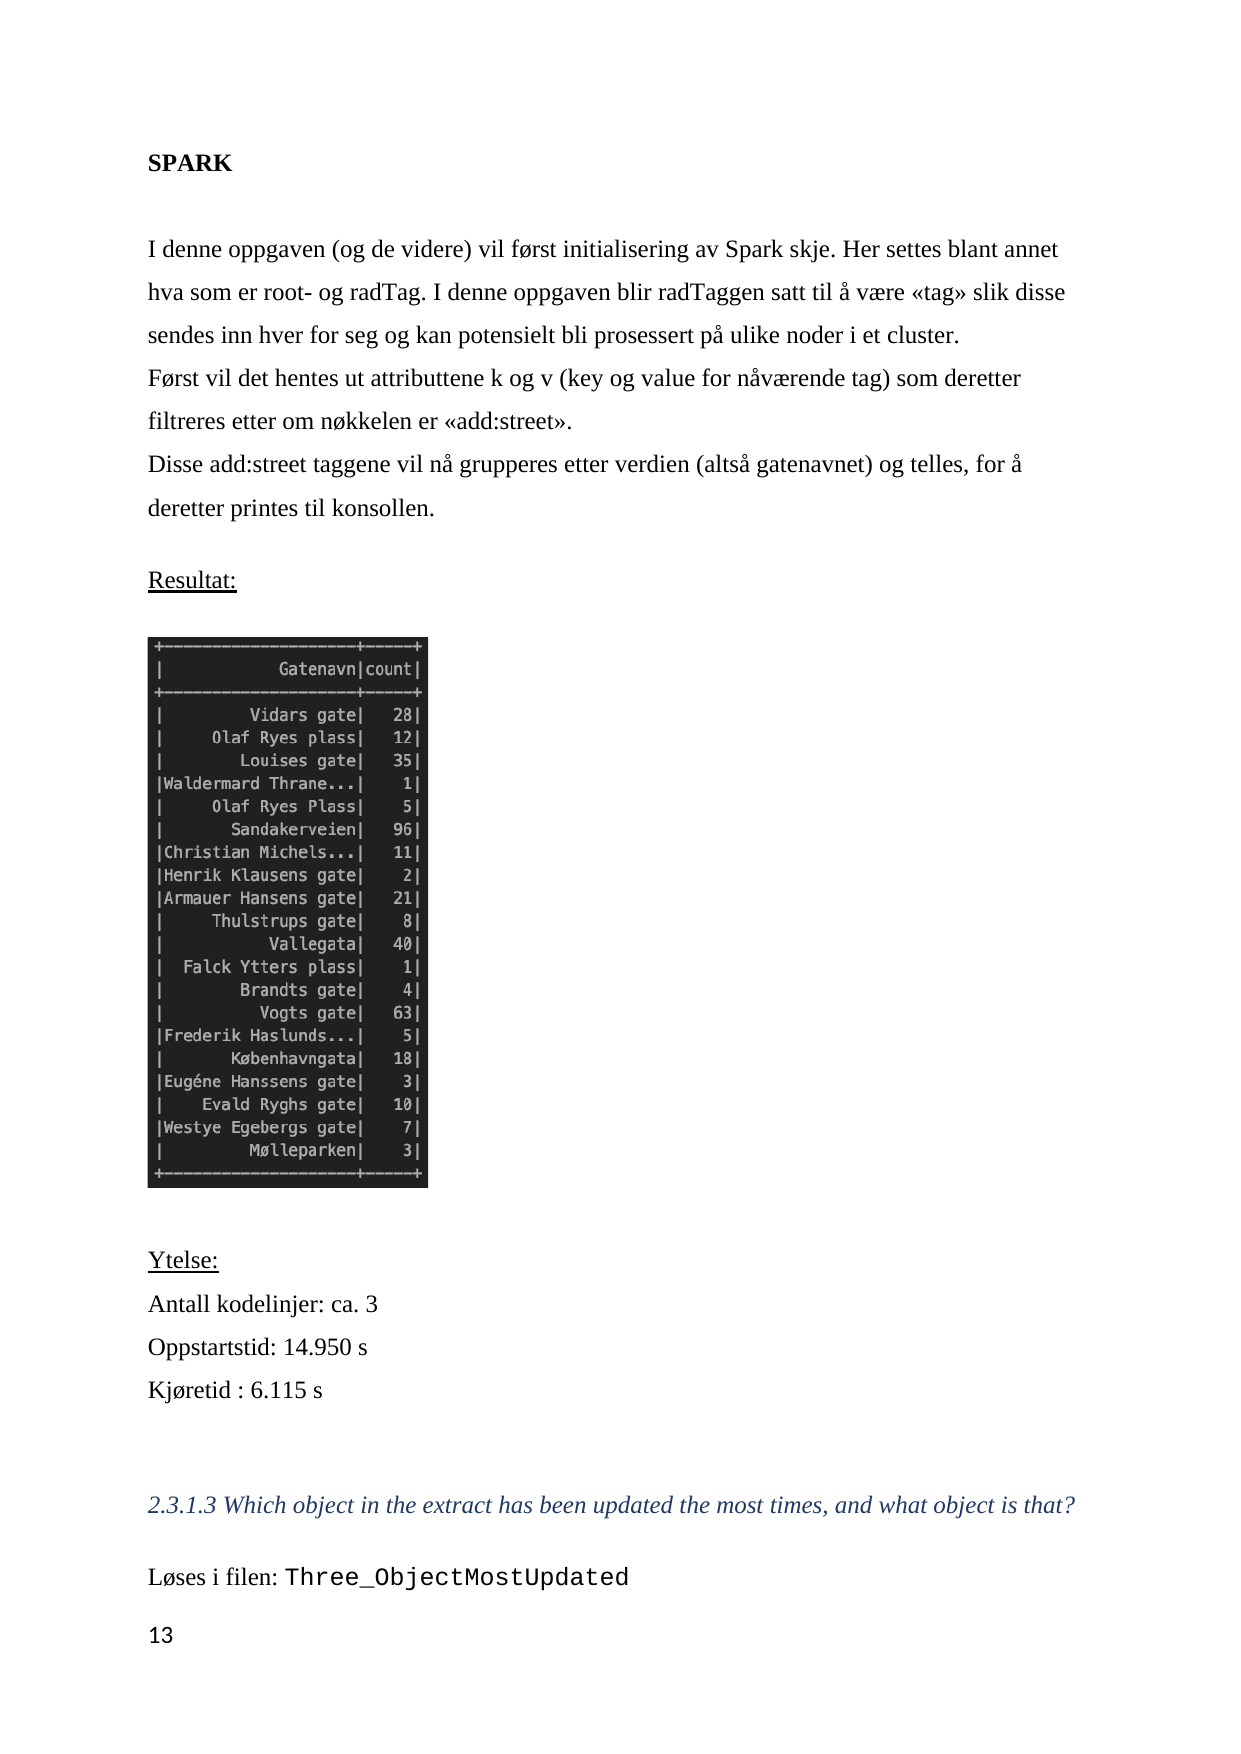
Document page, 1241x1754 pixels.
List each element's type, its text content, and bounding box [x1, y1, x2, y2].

text SPARK I denne oppgaven (og de videre) vil først initialisering av Spark skje. Her settes blant annet hva som er root- og radTag. I denne oppgaven blir radTaggen satt til å være «tag» slik disse sendes inn hver for seg og kan potensielt bli prosessert på ulike noder i et cluster. Først vil det hentes ut attributtene k og v (key og value for nåværende tag) som deretter filtreres etter om nøkkelen er «add:street». Disse add:street taggene vil nå grupperes etter verdien (altså gatenavnet) og telles, for å deretter printes til konsollen. [148, 148, 1093, 521]
text Ytelse: Antall kodelinjer: ca. 3 Oppstartstid: 14.950 s Kjøretid : 6.115 s [148, 637, 1093, 1447]
text Løses i filen: Three_ObjectMostUpdated [148, 1562, 1093, 1593]
text Resultat: [148, 565, 1093, 594]
subtitle 2.3.1.3 Which object in the extract has been updated the most times, and what object is that? [148, 1490, 1093, 1519]
picture [147, 637, 429, 1188]
